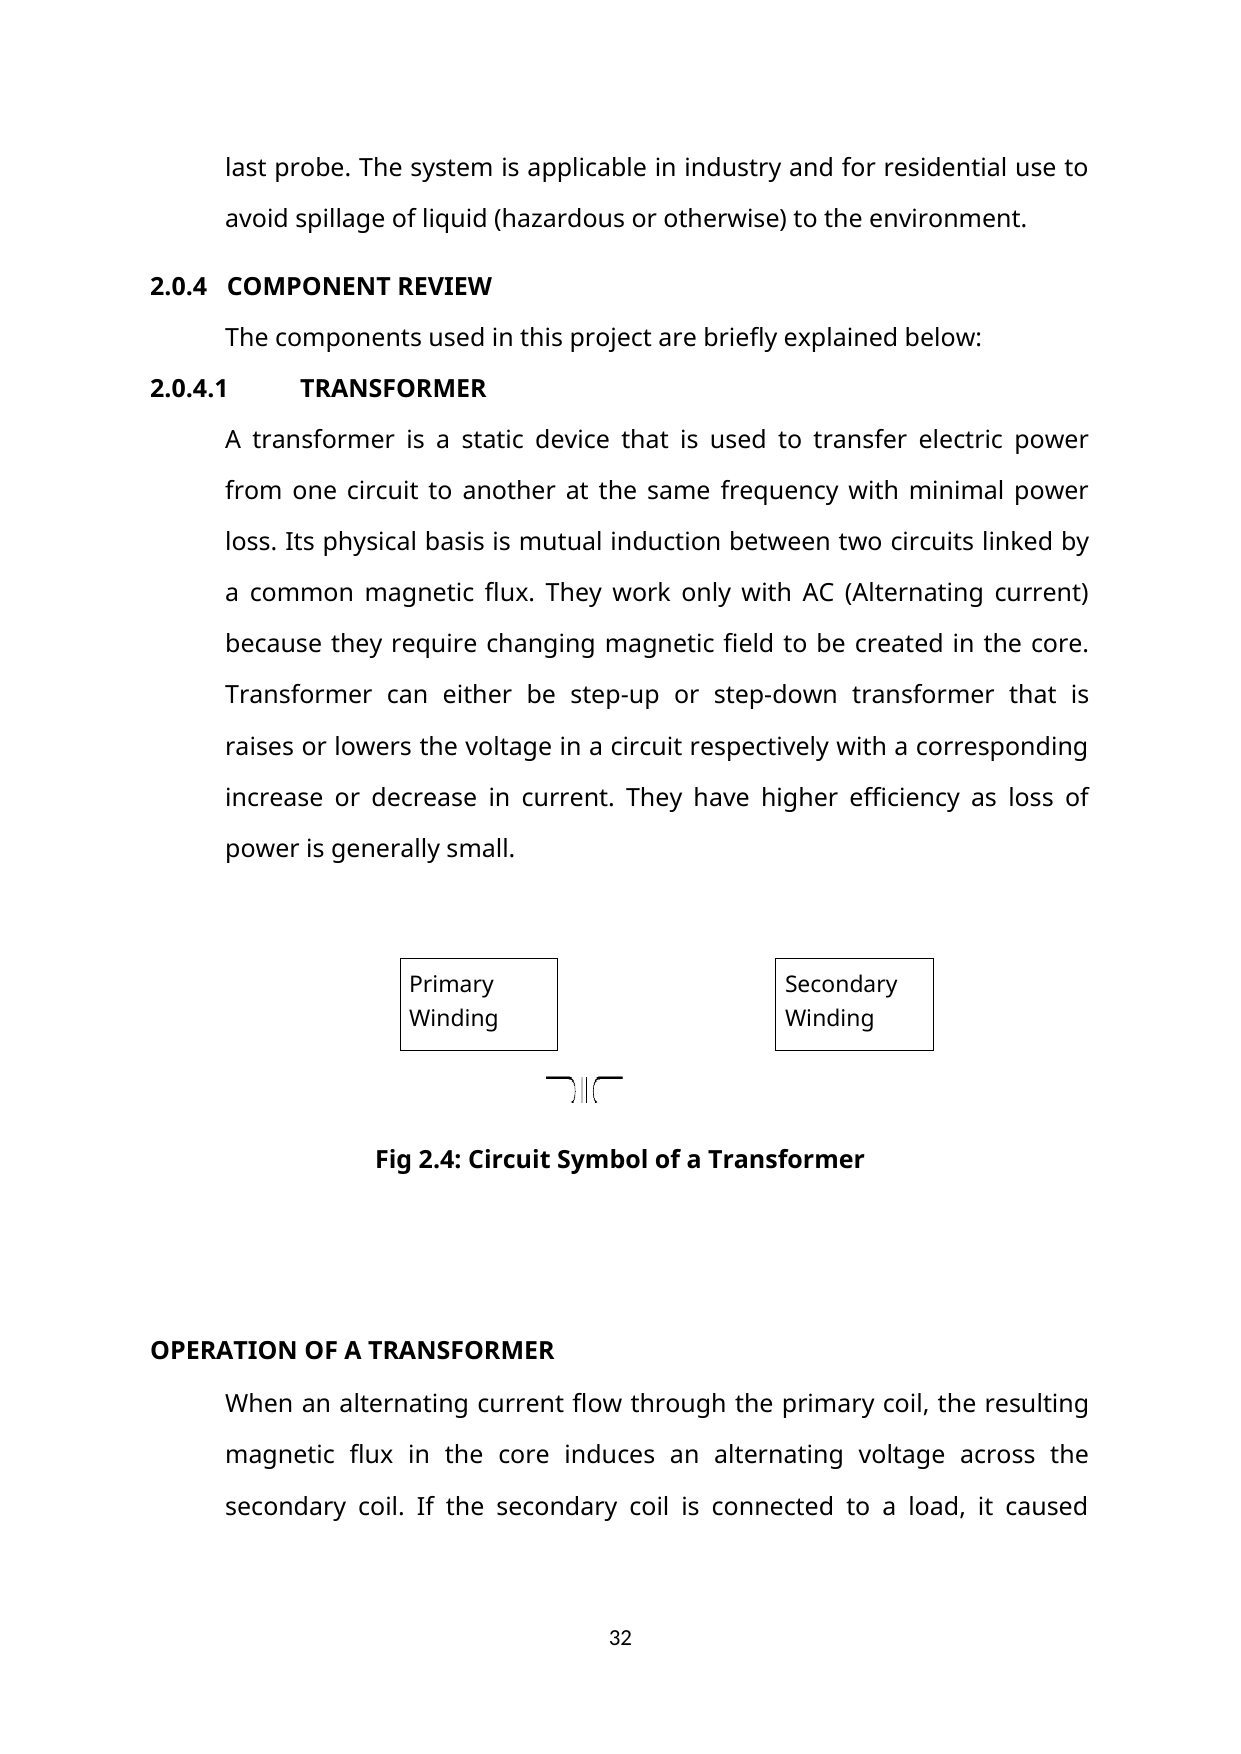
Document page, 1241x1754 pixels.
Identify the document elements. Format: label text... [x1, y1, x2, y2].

text OPERATION OF A TRANSFORMER [150, 1333, 1090, 1367]
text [225, 150, 1090, 235]
list The components used in this project are briefly explained below: [225, 320, 1090, 354]
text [225, 1386, 1090, 1522]
text 2.0.4 COMPONENT REVIEW [150, 269, 1090, 303]
subtitle Fig 2.4: Circuit Symbol of a Transformer [150, 1142, 1090, 1176]
text 2.0.4.1 TRANSFORMER [150, 371, 1090, 405]
text A transformer is a static device that is used to transfer electric power from one circuit to another at the same frequency with minimal power loss. Its physical basis is mutual induction between two circuits linked by a common magnetic flux. They work only with AC (Alternating current) because they require changing magnetic field to be created in the core. Transformer can either be step-up or step-down transformer that is raises or lowers the voltage in a circuit respectively with a corresponding increase or decrease in current. They have higher efficiency as loss of power is generally small. [225, 422, 1090, 864]
